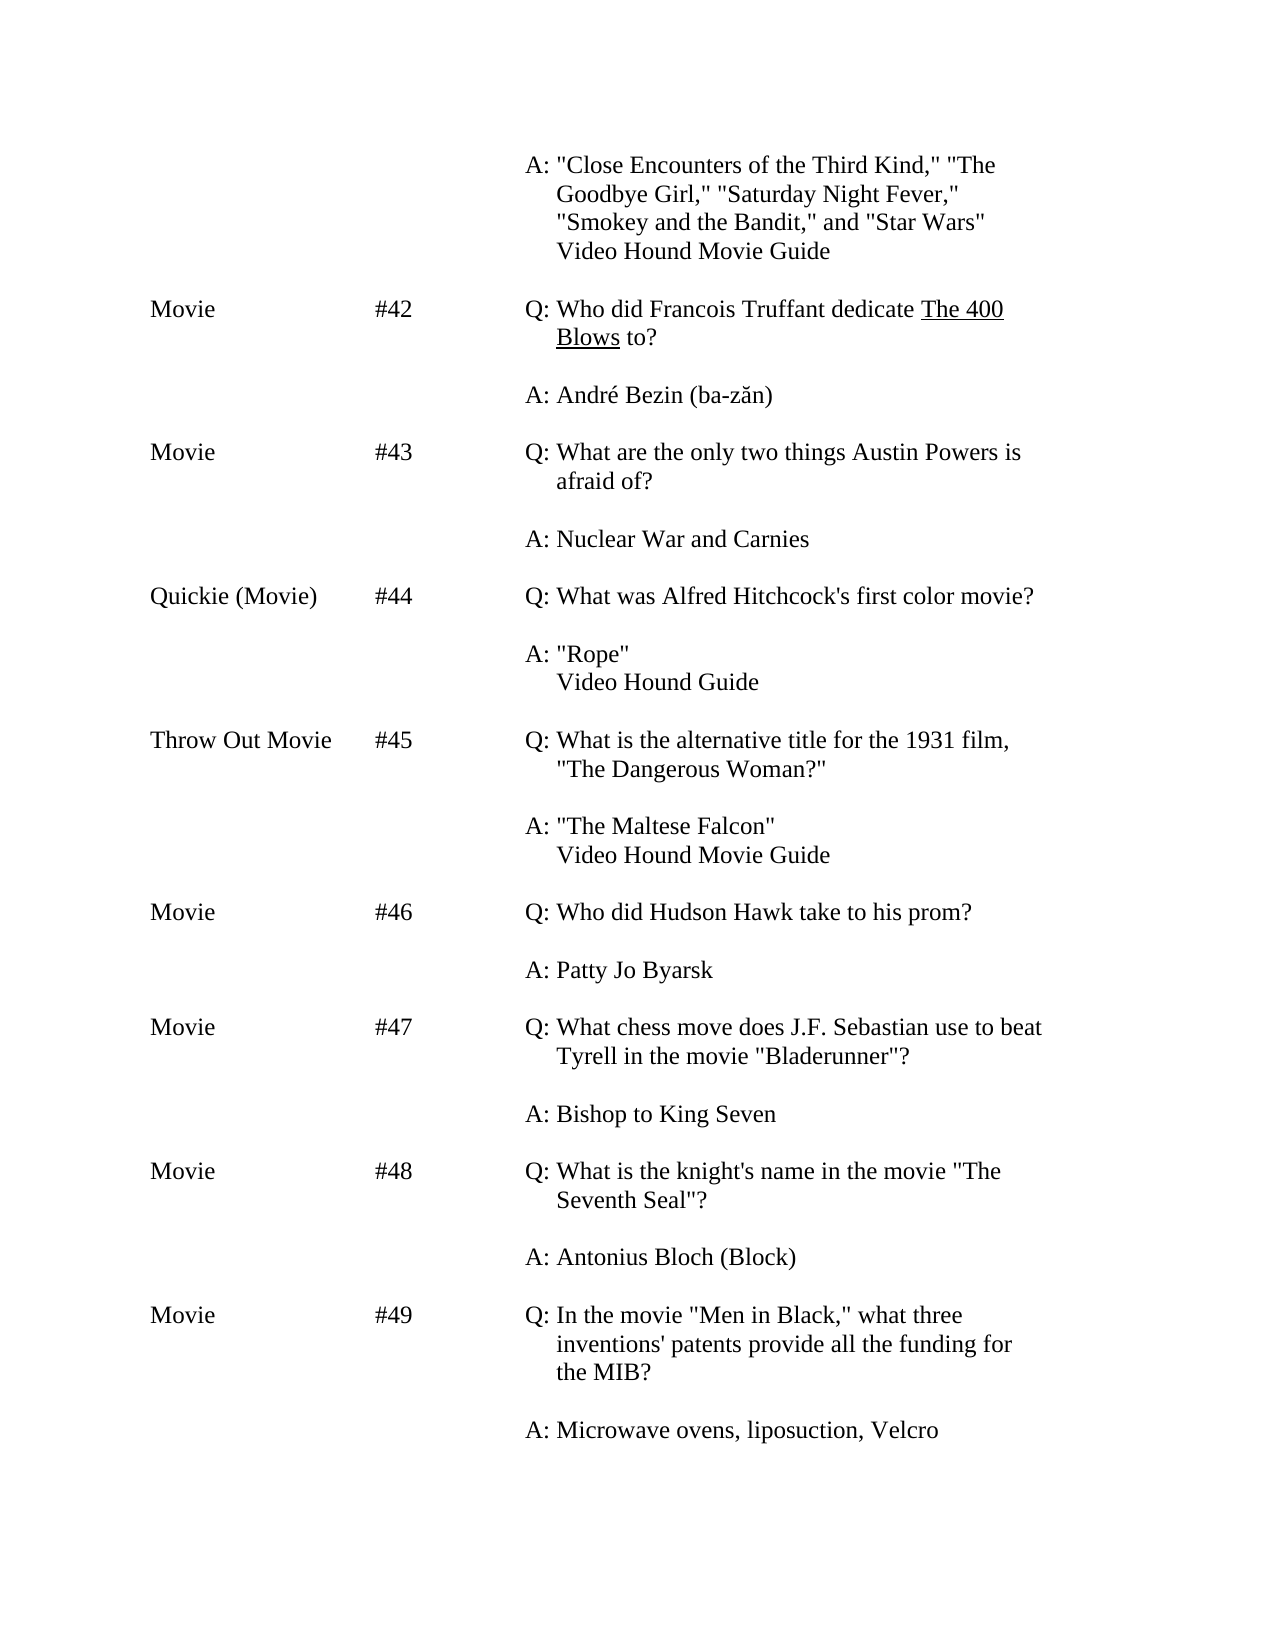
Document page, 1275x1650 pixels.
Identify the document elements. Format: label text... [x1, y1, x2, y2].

text the MIB? [150, 1357, 1125, 1386]
text A: Microwave ovens, liposuction, Velcro [150, 1415, 1125, 1444]
text Movie #42 Q: Who did Francois Truffant dedicate The 400 [150, 294, 1125, 322]
text A: Antonius Bloch (Block) [150, 1242, 1125, 1271]
text A: "Rope" [150, 639, 1125, 667]
text Tyrell in the movie "Bladerunner"? [150, 1041, 1125, 1070]
text A: Nuclear War and Carnies [150, 524, 1125, 552]
text Movie #49 Q: In the movie "Men in Black," what three [150, 1300, 1125, 1329]
text A: André Bezin (ba-zăn) [150, 380, 1125, 409]
text Movie #47 Q: What chess move does J.F. Sebastian use to beat [150, 1012, 1125, 1041]
text "Smokey and the Bandit," and "Star Wars" [150, 207, 1125, 236]
text Movie #46 Q: Who did Hudson Hawk take to his prom? [150, 897, 1125, 926]
text Throw Out Movie #45 Q: What is the alternative title for the 1931 film, [150, 725, 1125, 754]
text Video Hound Guide [150, 667, 1125, 696]
text inventions' patents provide all the funding for [150, 1329, 1125, 1357]
text Goodbye Girl," "Saturday Night Fever," [150, 179, 1125, 207]
text Video Hound Movie Guide [150, 236, 1125, 265]
text Movie #43 Q: What are the only two things Austin Powers is [150, 437, 1125, 466]
text Movie #48 Q: What is the knight's name in the movie "The [150, 1156, 1125, 1185]
text Video Hound Movie Guide [150, 840, 1125, 869]
text Blows to? [150, 322, 1125, 351]
text afraid of? [150, 466, 1125, 495]
text A: "The Maltese Falcon" [150, 811, 1125, 840]
text A: "Close Encounters of the Third Kind," "The [150, 150, 1125, 179]
text Quickie (Movie) #44 Q: What was Alfred Hitchcock's first color movie? [150, 581, 1125, 610]
text Seventh Seal"? [150, 1185, 1125, 1214]
text A: Bishop to King Seven [150, 1099, 1125, 1127]
text A: Patty Jo Byarsk [150, 955, 1125, 984]
text "The Dangerous Woman?" [150, 754, 1125, 782]
